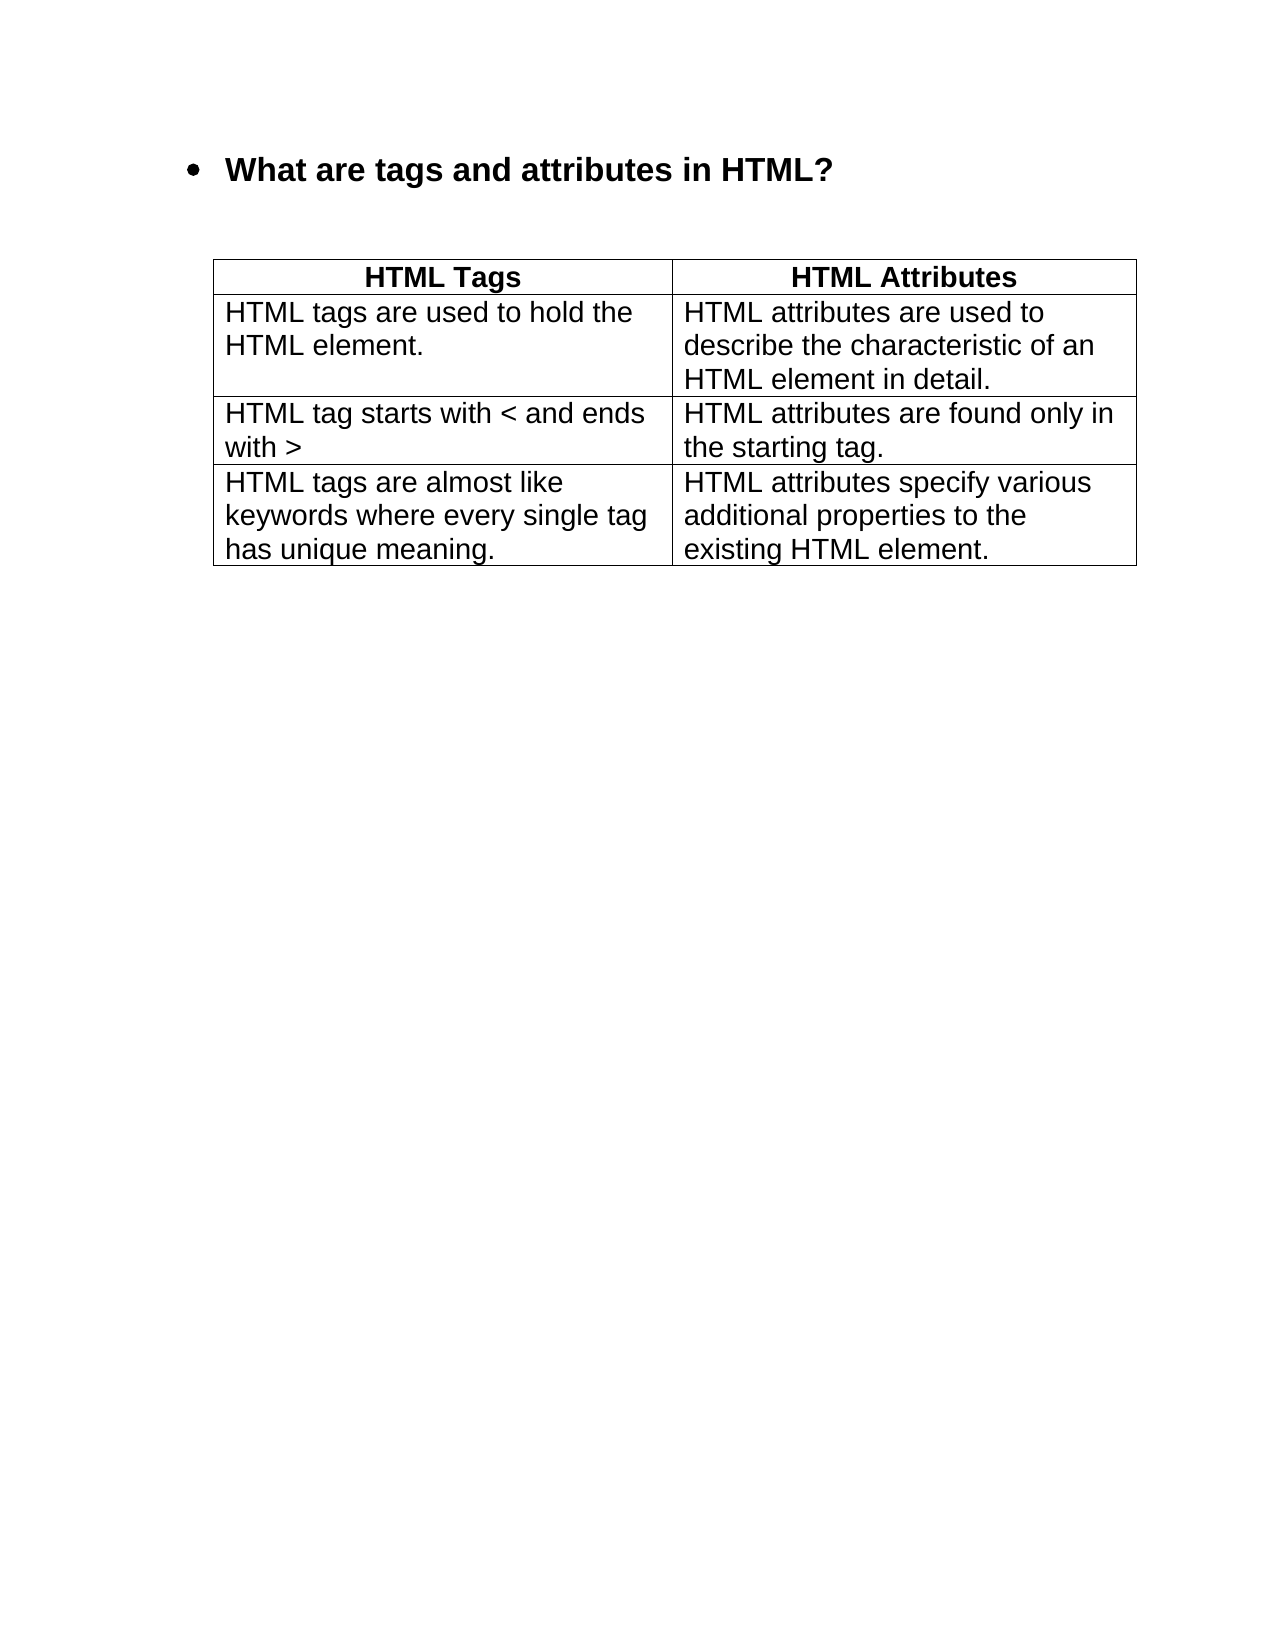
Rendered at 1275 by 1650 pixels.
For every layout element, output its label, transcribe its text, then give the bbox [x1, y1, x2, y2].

table_cell HTML attributes are found only in the starting tag. [673, 397, 1136, 464]
table_cell HTML attributes specify various additional properties to the existing HTML element. [673, 465, 1136, 565]
table_header HTML Tags [214, 260, 672, 294]
table_cell HTML tag starts with < and ends with > [214, 397, 672, 464]
table_cell HTML tags are almost like keywords where every single tag has unique meaning. [214, 465, 672, 565]
table_header HTML Attributes [673, 260, 1136, 294]
list What are tags and attributes in HTML? [187, 150, 1125, 188]
table_cell HTML tags are used to hold the HTML element. [214, 295, 672, 396]
table_cell HTML attributes are used to describe the characteristic of an HTML element in detail. [673, 295, 1136, 396]
